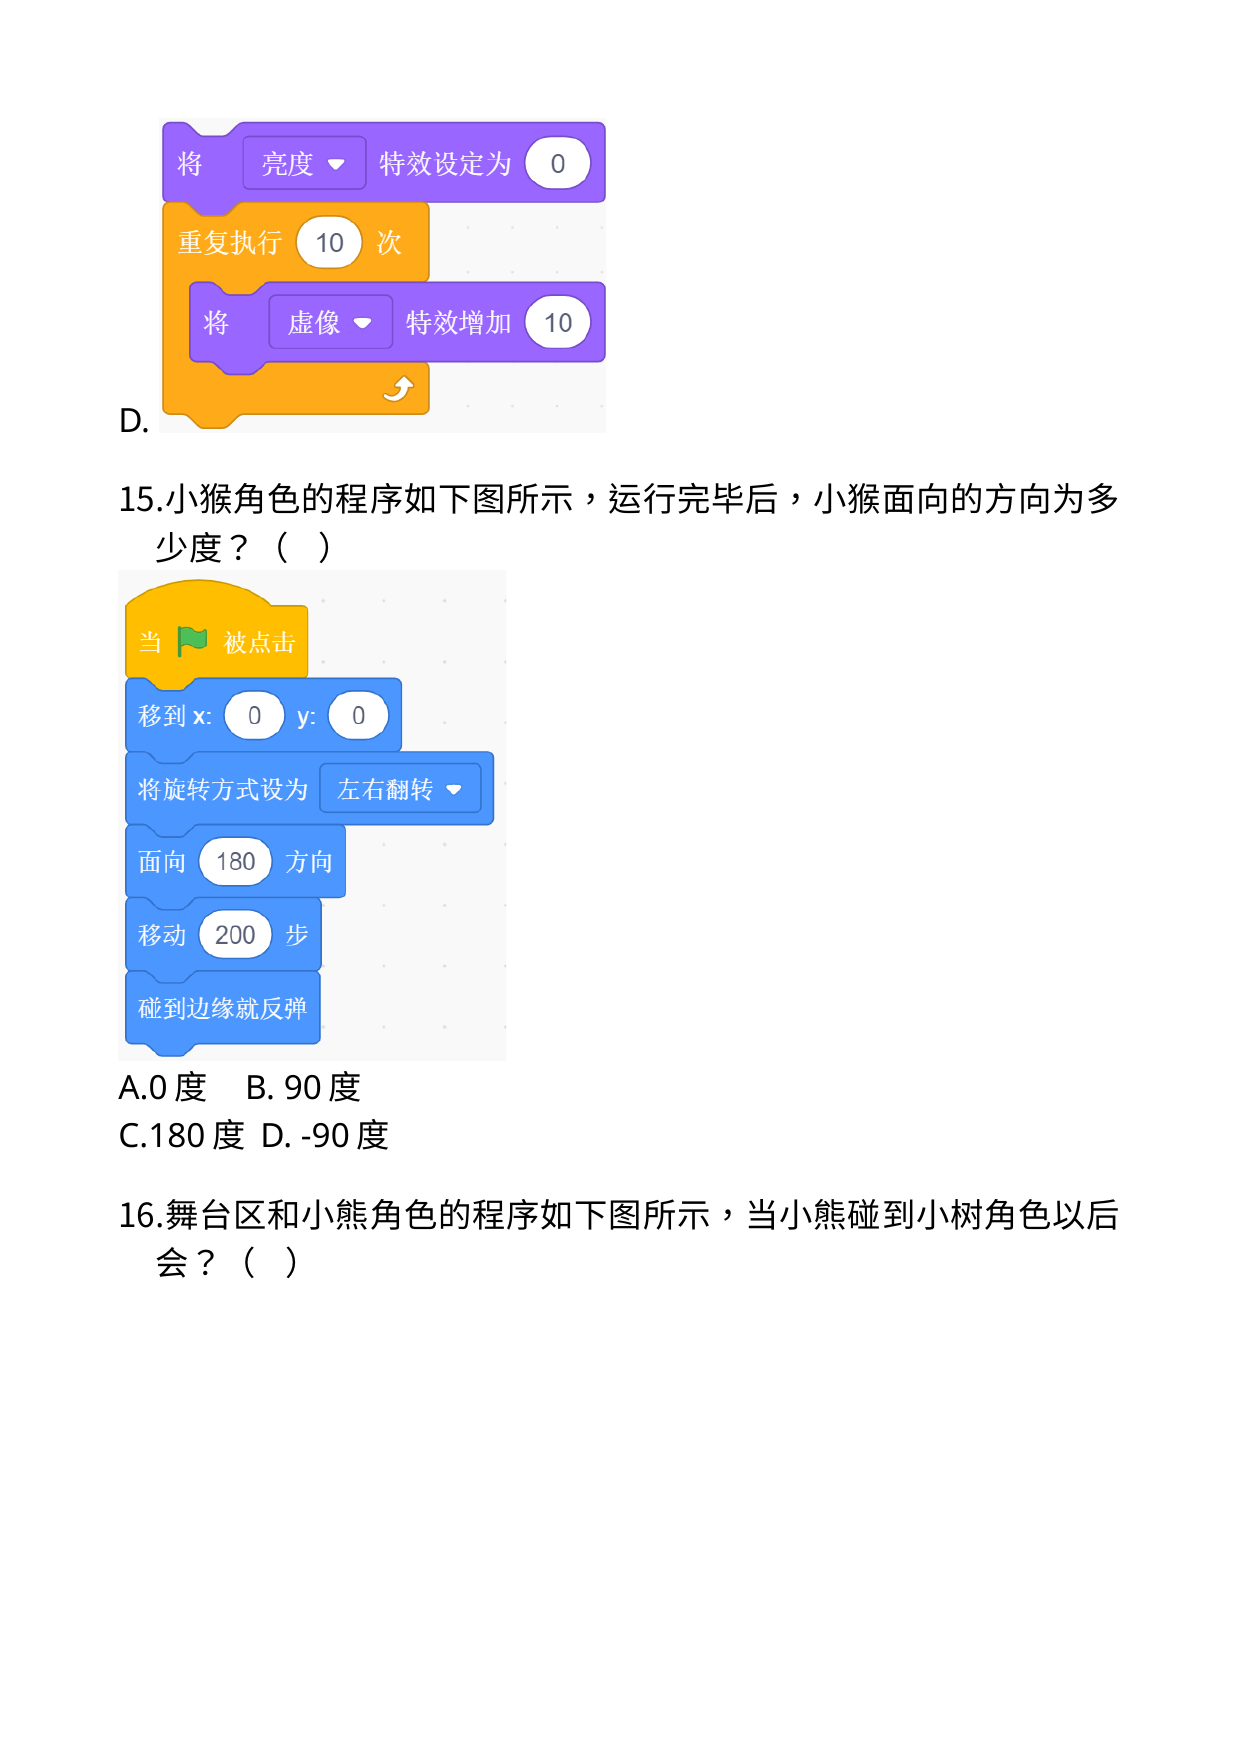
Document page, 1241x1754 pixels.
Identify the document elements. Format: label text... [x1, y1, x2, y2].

text C.180度 D. -90度 [118, 1109, 1122, 1157]
picture [118, 570, 507, 1061]
text 16.舞台区和小熊角色的程序如下图所示，当小熊碰到小树角色以后会？（ ） [118, 1188, 1122, 1285]
picture [158, 118, 607, 433]
text 15.小猴角色的程序如下图所示，运行完毕后，小猴面向的方向为多少度？（ ） [118, 473, 1122, 570]
text A.0度 B. 90度 [118, 1060, 1122, 1109]
